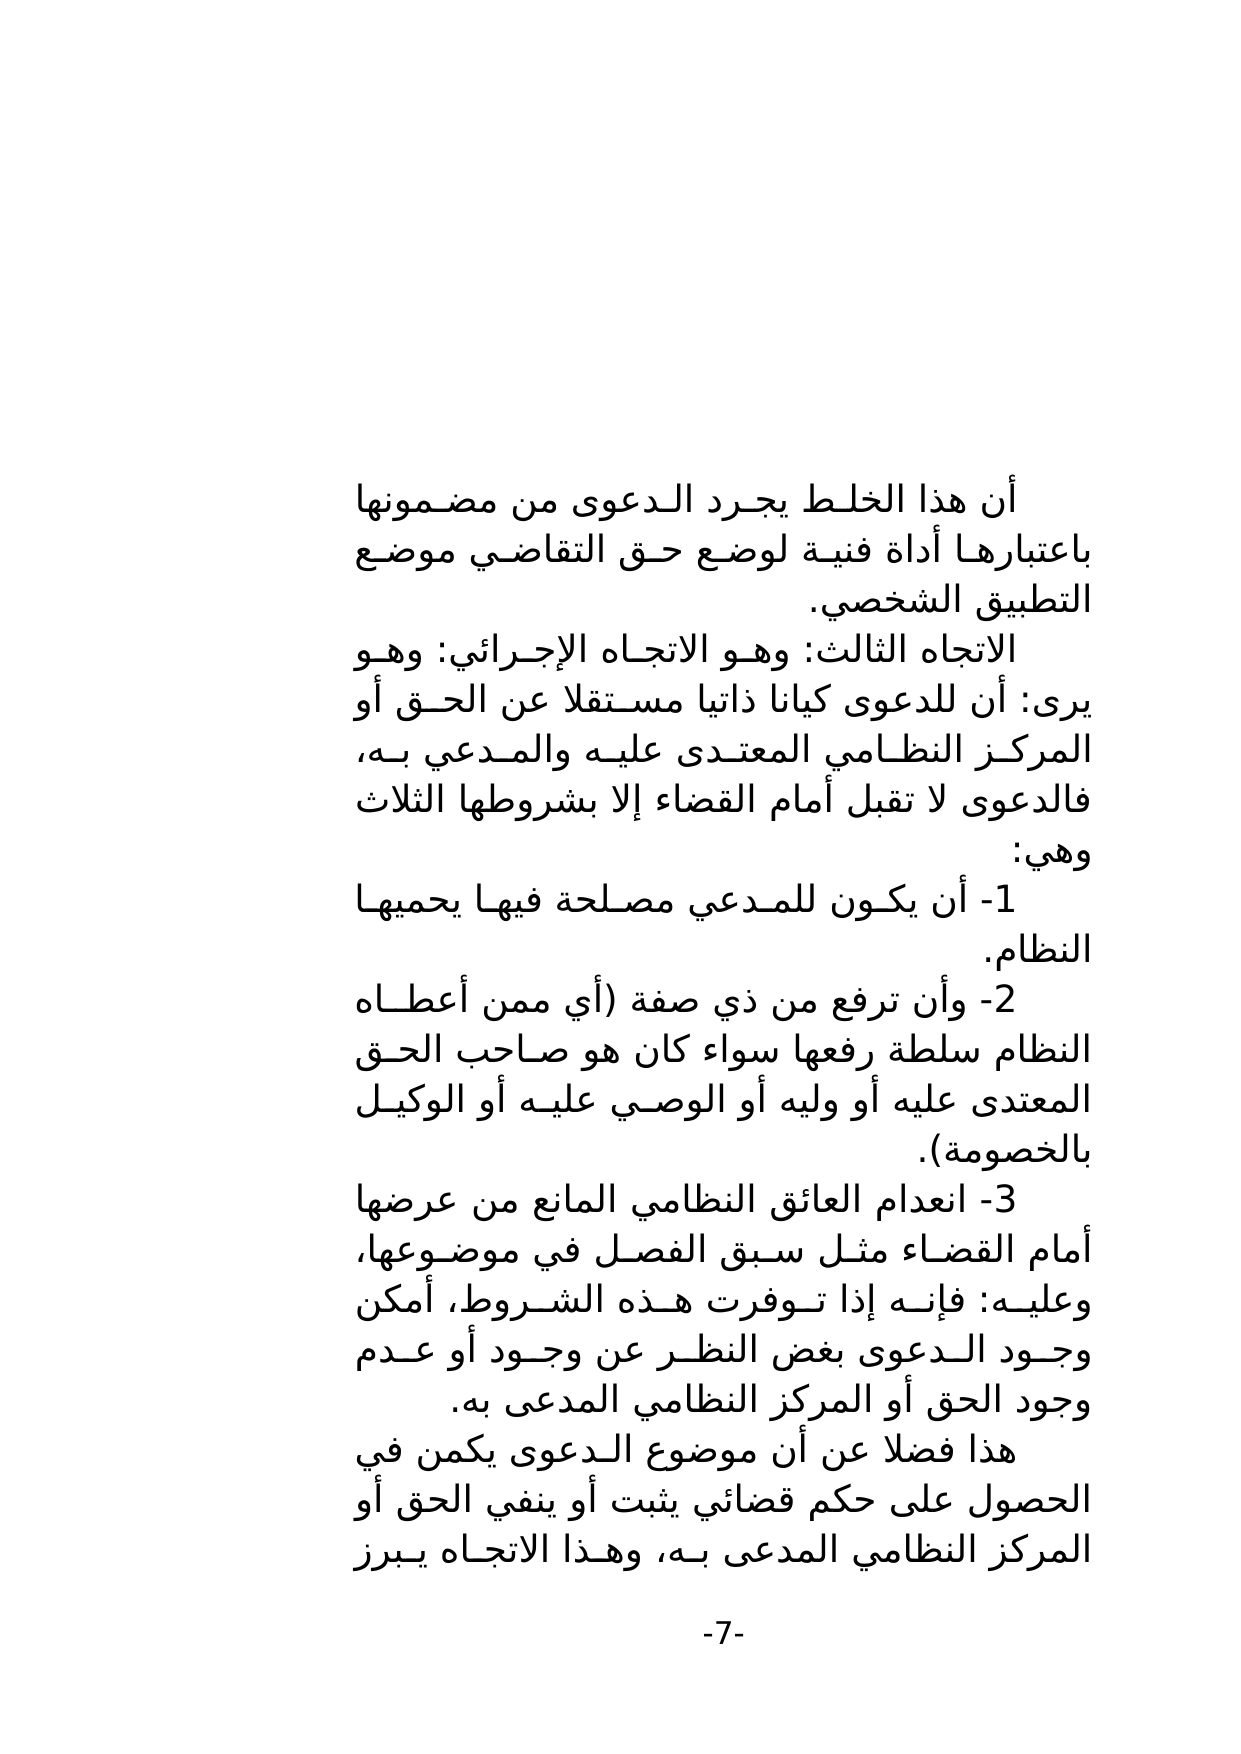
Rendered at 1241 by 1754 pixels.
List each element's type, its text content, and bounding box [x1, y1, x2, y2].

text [354, 1422, 1092, 1572]
text 2- وأن ترفع من ذي صفة (أي ممن أعطاه النظام سلطة رفعها سواء كان هو صاحب الحق المعتدى عليه أو وليه أو الوصي عليه أو الوكيل بالخصومة). [354, 972, 1092, 1172]
text 3- انعدام العائق النظامي المانع من عرضها أمام القضاء مثل سبق الفصل في موضوعها، وعليه: فإنه إذا توفرت هذه الشروط، أمكن وجود الدعوى بغض النظر عن وجود أو عدم وجود الحق أو المركز النظامي المدعى به. [354, 1172, 1092, 1422]
text 1- أن يكون للمدعي مصلحة فيها يحميها النظام. [354, 872, 1092, 972]
text أن هذا الخلط يجرد الدعوى من مضمونها باعتبارها أداة فنية لوضع حق التقاضي موضع التطبيق الشخصي. [354, 472, 1092, 622]
text الاتجاه الثالث: وهو الاتجاه الإجرائي: وهو يرى: أن للدعوى كيانا ذاتيا مستقلا عن الحق أو المركز النظامي المعتدى عليه والمدعي به، فالدعوى لا تقبل أمام القضاء إلا بشروطها الثلاث وهي: [354, 622, 1092, 872]
